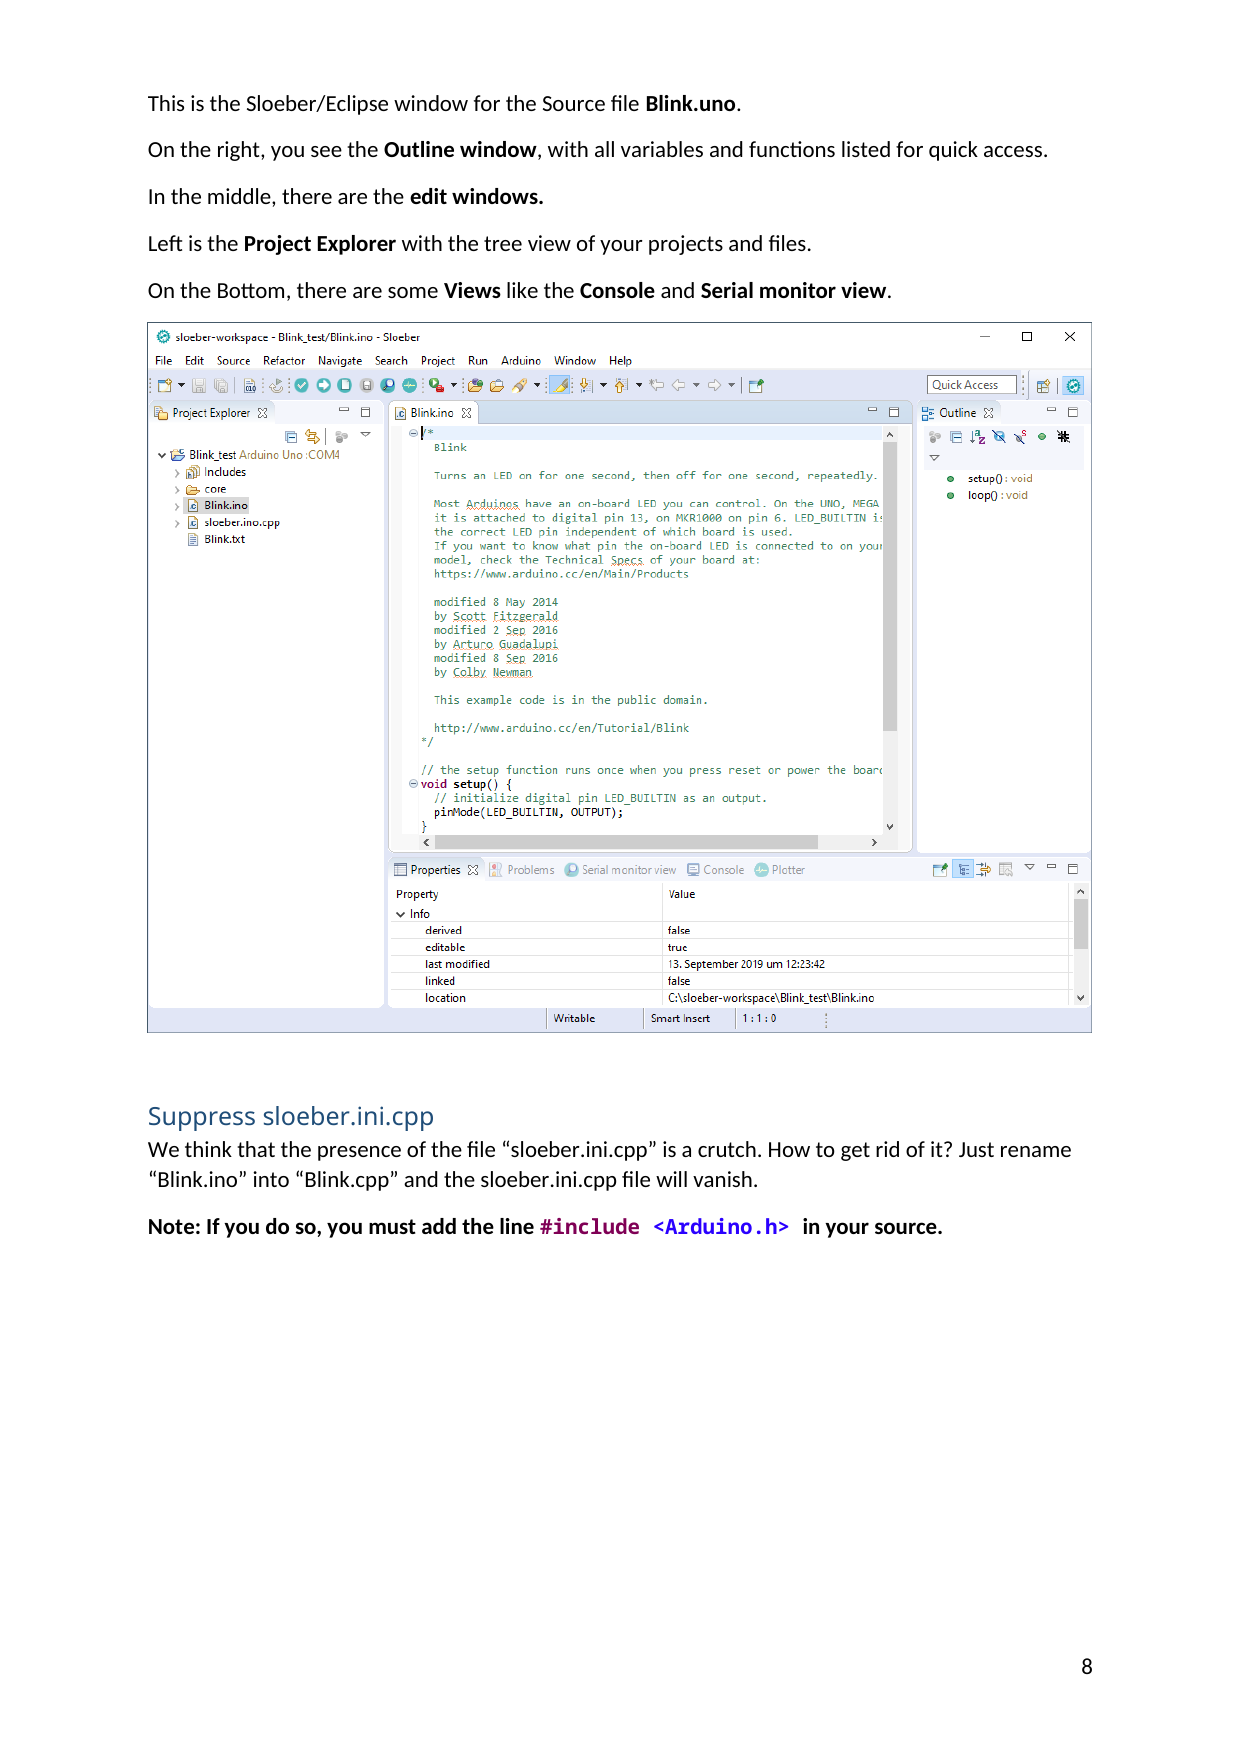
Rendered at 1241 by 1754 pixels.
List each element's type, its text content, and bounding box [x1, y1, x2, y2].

picture [147, 322, 1092, 1033]
text Left is the Project Explorer with the tree view of your projects and files. [148, 229, 1093, 257]
text Note: If you do so, you must add the line #include <Arduino.h> in your source. [148, 1212, 1093, 1241]
text This is the Sloeber/Eclipse window for the Source file Blink.uno. [148, 89, 1093, 117]
text In the middle, there are the edit windows. [148, 182, 1093, 210]
subtitle Suppress sloeber.ini.cpp [148, 1098, 1093, 1132]
text On the right, you see the Outline window, with all variables and functions listed for quick access. [148, 136, 1093, 163]
text We think that the presence of the file “sloeber.ini.cpp” is a crutch. How to get rid of it? Just rename “Blink.ino” into “Blink.cpp” and the sloeber.ini.cpp file will vanish. [148, 1135, 1093, 1193]
text On the Bottom, there are some Views like the Console and Serial monitor view. [148, 276, 1093, 304]
